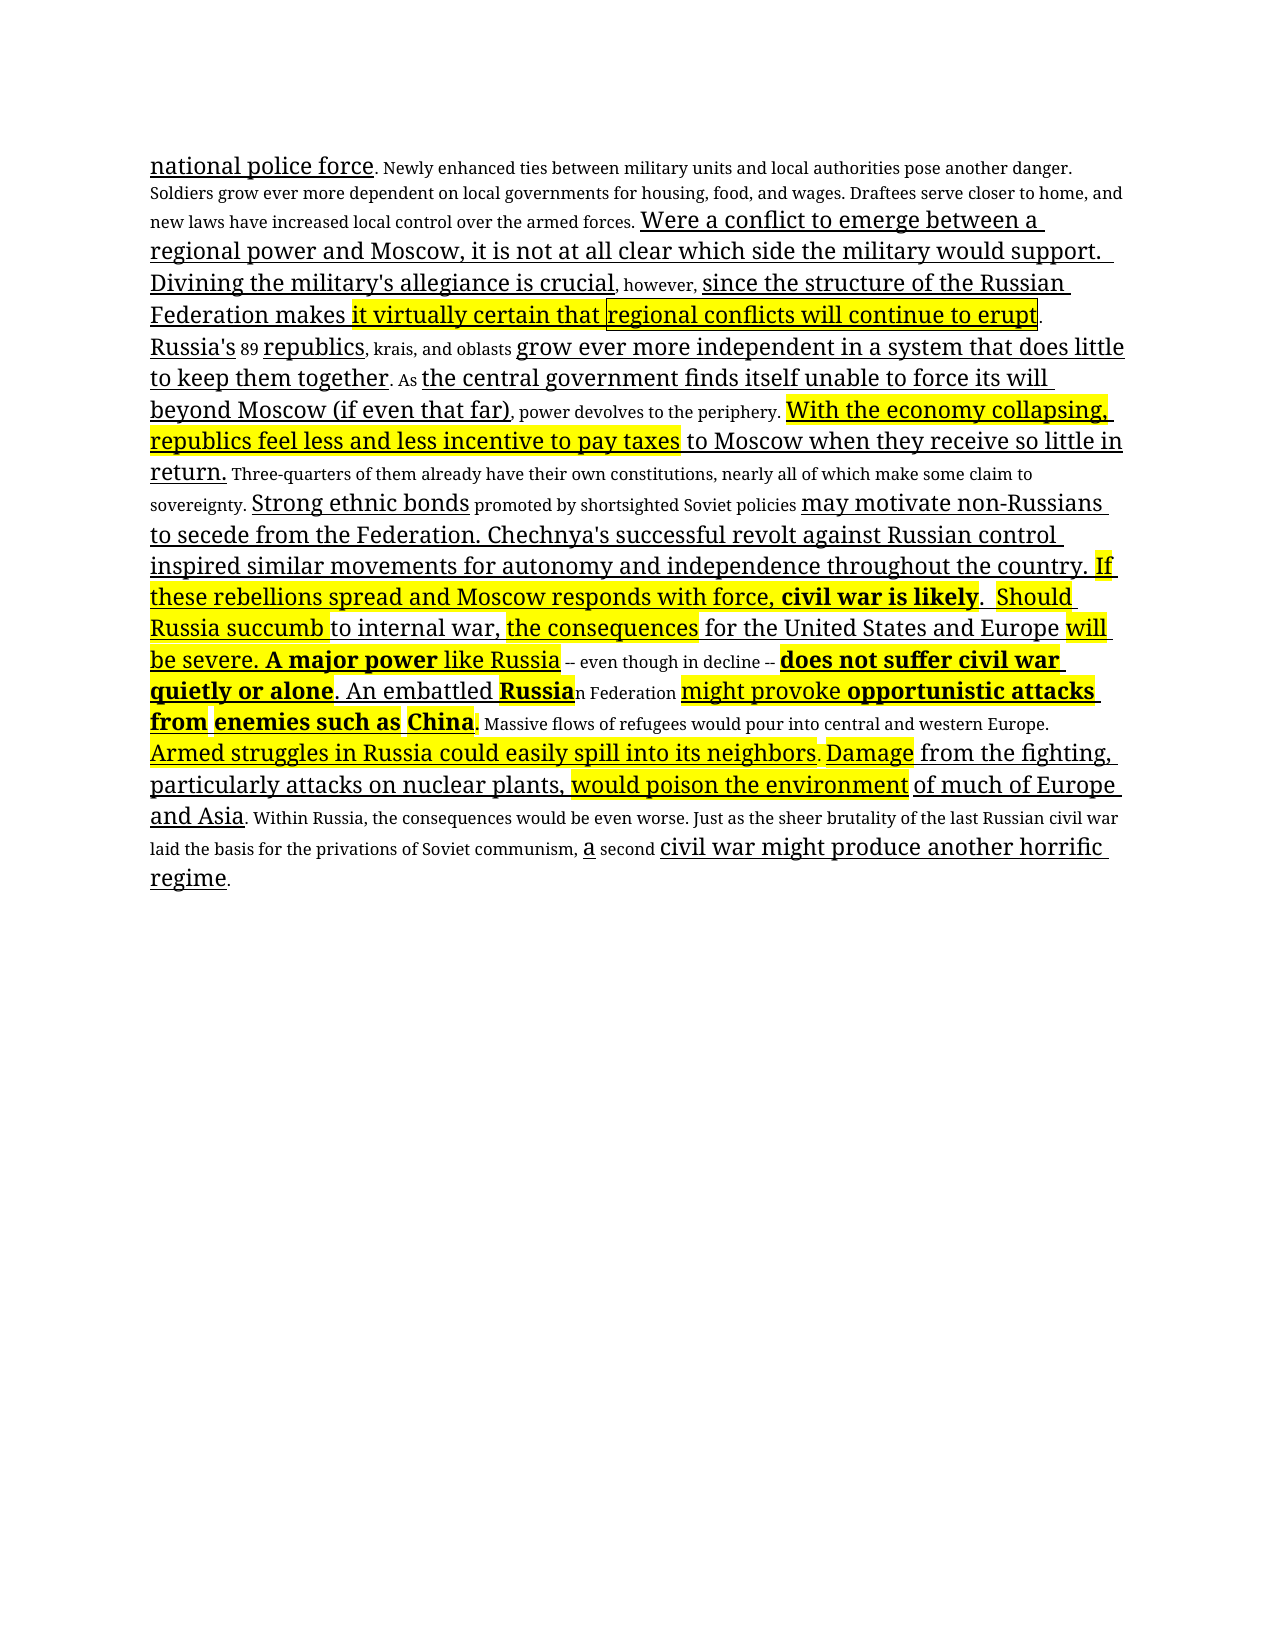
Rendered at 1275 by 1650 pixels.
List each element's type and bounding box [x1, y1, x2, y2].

text [150, 150, 1125, 893]
